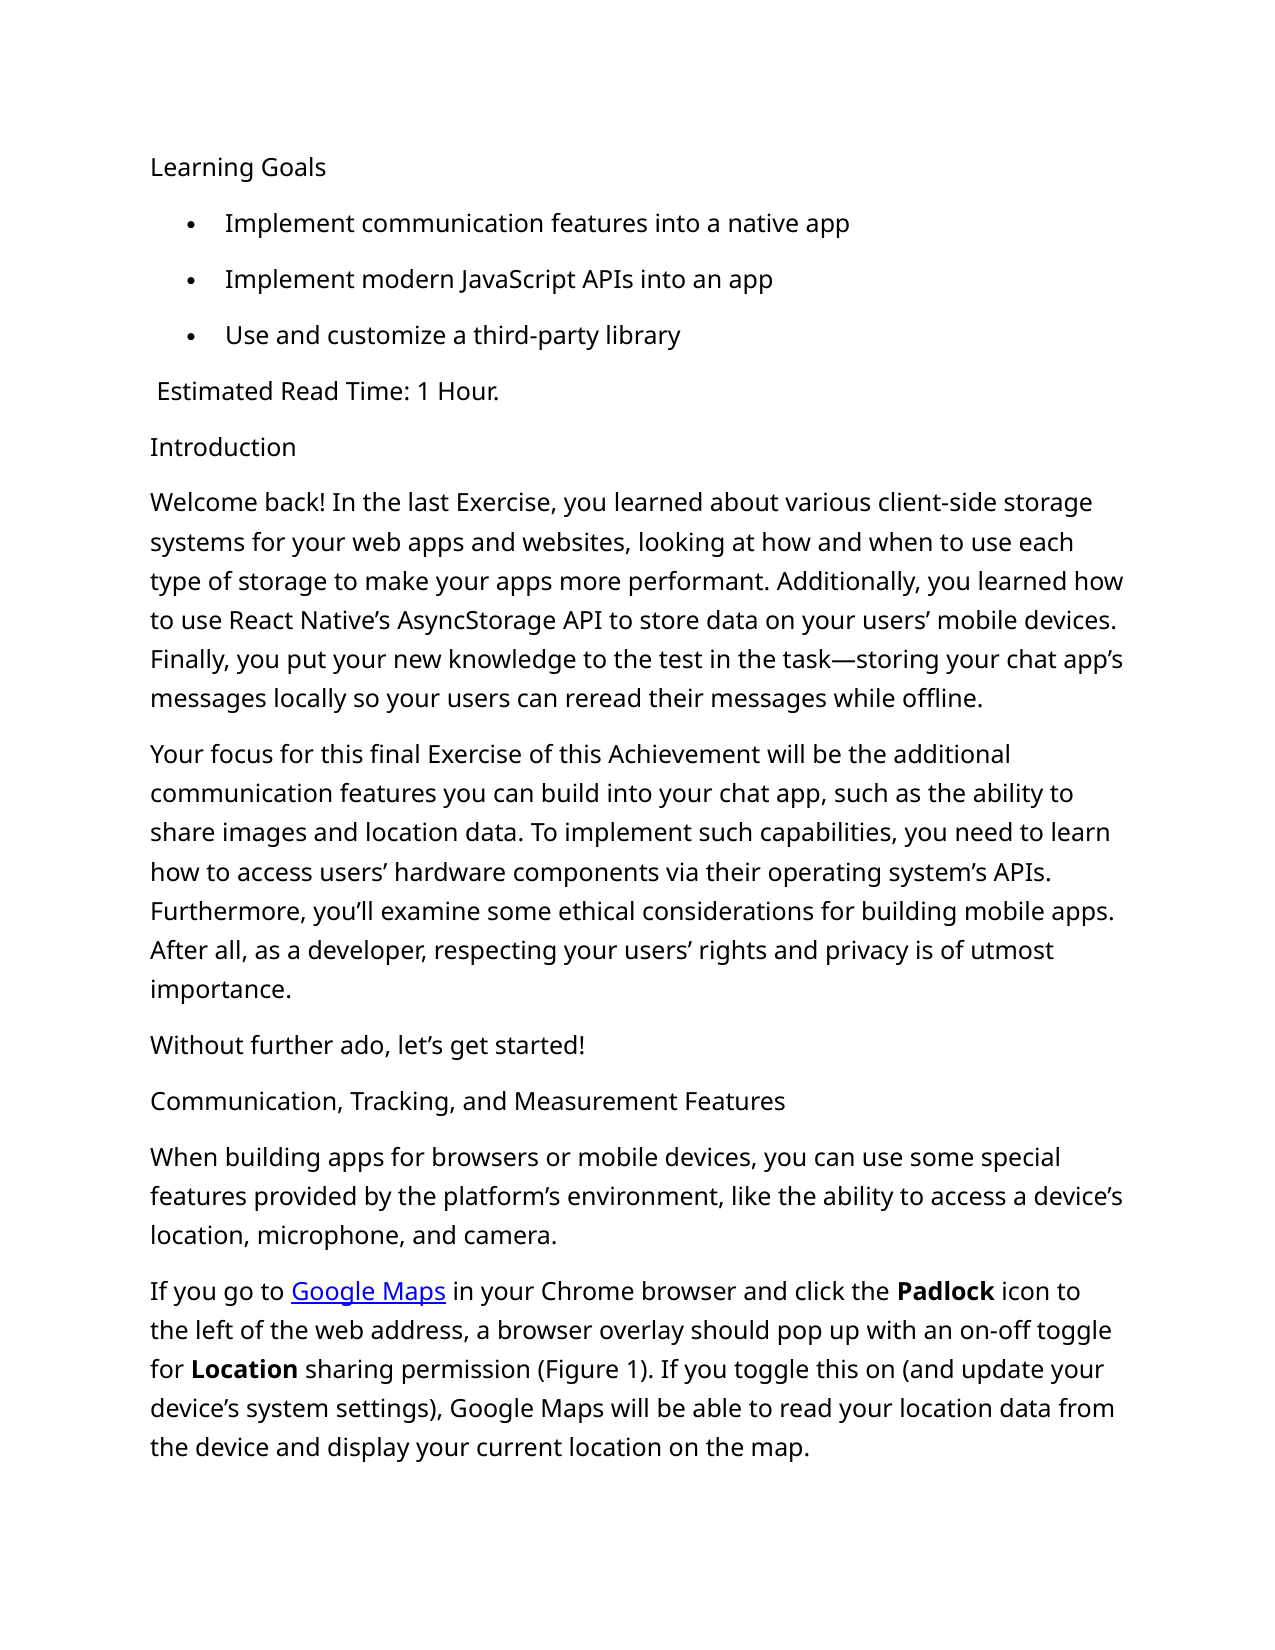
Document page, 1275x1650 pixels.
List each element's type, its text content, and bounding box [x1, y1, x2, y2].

text Your focus for this final Exercise of this Achievement will be the additional communication features you can build into your chat app, such as the ability to share images and location data. To implement such capabilities, you need to learn how to access users’ hardware components via their operating system’s APIs. Furthermore, you’ll examine some ethical considerations for building mobile apps. After all, as a developer, respecting your users’ rights and privacy is of utmost importance. [150, 737, 1125, 1006]
text Communication, Tracking, and Measurement Features [150, 1083, 1125, 1117]
text If you go to Google Maps in your Chrome browser and click the Padlock icon to the left of the web address, a browser overlay should pop up with an on-off toggle for Location sharing permission (Figure 1). If you toggle this on (and update your device’s system settings), Google Maps will be able to read your location data from the device and display your current location on the map. [150, 1273, 1125, 1464]
list Implement modern JavaScript APIs into an app [187, 262, 1125, 296]
text Estimated Read Time: 1 Hour. [150, 373, 1125, 407]
text When building apps for browsers or mobile devices, you can use some special features provided by the platform’s environment, like the ability to access a device’s location, microphone, and camera. [150, 1139, 1125, 1252]
list Implement communication features into a native app [187, 206, 1125, 240]
list Use and customize a third-party library [187, 317, 1125, 352]
text Welcome back! In the last Exercise, you learned about various client-side storage systems for your web apps and websites, looking at how and when to use each type of storage to make your apps more performant. Additionally, you learned how to use React Native’s AsyncStorage API to store data on your users’ mobile devices. Finally, you put your new knowledge to the test in the task—storing your chat app’s messages locally so your users can reread their messages while offline. [150, 485, 1125, 715]
text Learning Goals [150, 150, 1125, 184]
text Introduction [150, 429, 1125, 463]
text Without further ado, let’s get started! [150, 1027, 1125, 1062]
